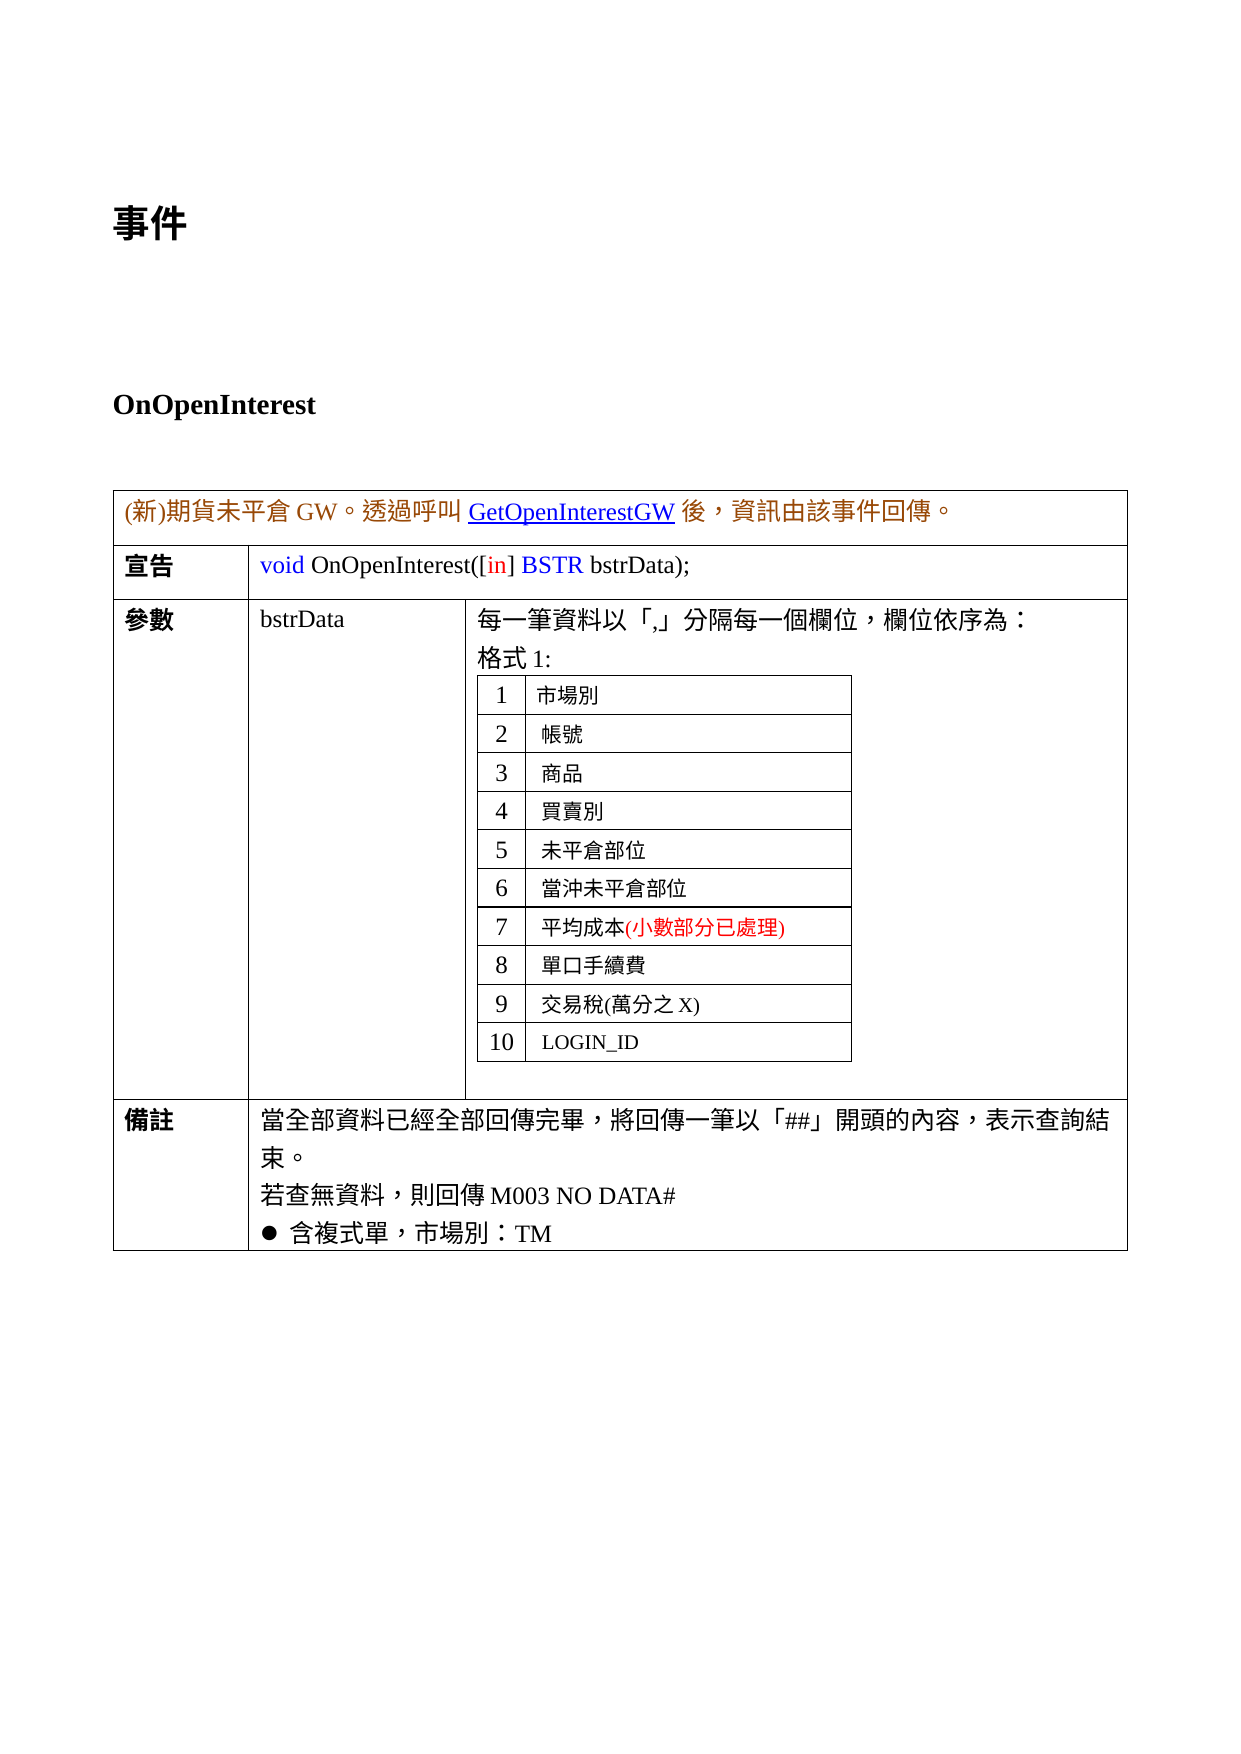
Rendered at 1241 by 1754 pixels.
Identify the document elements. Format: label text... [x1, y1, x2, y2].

table_cell 宣告 [114, 546, 248, 599]
table_cell 備註 [114, 1100, 248, 1250]
table_cell 參數 [114, 600, 248, 1099]
table_cell 每一筆資料以「,」分隔每一個欄位，欄位依序為： 格式1: [466, 600, 1127, 1099]
subtitle OnOpenInterest [112, 386, 1128, 423]
table_header (新)期貨未平倉GW。透過呼叫 GetOpenInterestGW 後，資訊由該事件回傳。 [114, 491, 1127, 544]
subtitle 事件 [112, 183, 1128, 258]
table_cell 當全部資料已經全部回傳完畢，將回傳一筆以「##」開頭的內容，表示查詢結束。 若查無資料，則回傳M003 NO DATA# 含複式單，市場別：TM [249, 1100, 1127, 1250]
table_cell bstrData [249, 600, 465, 1099]
table_cell void OnOpenInterest([in] BSTR bstrData); [249, 546, 1127, 599]
